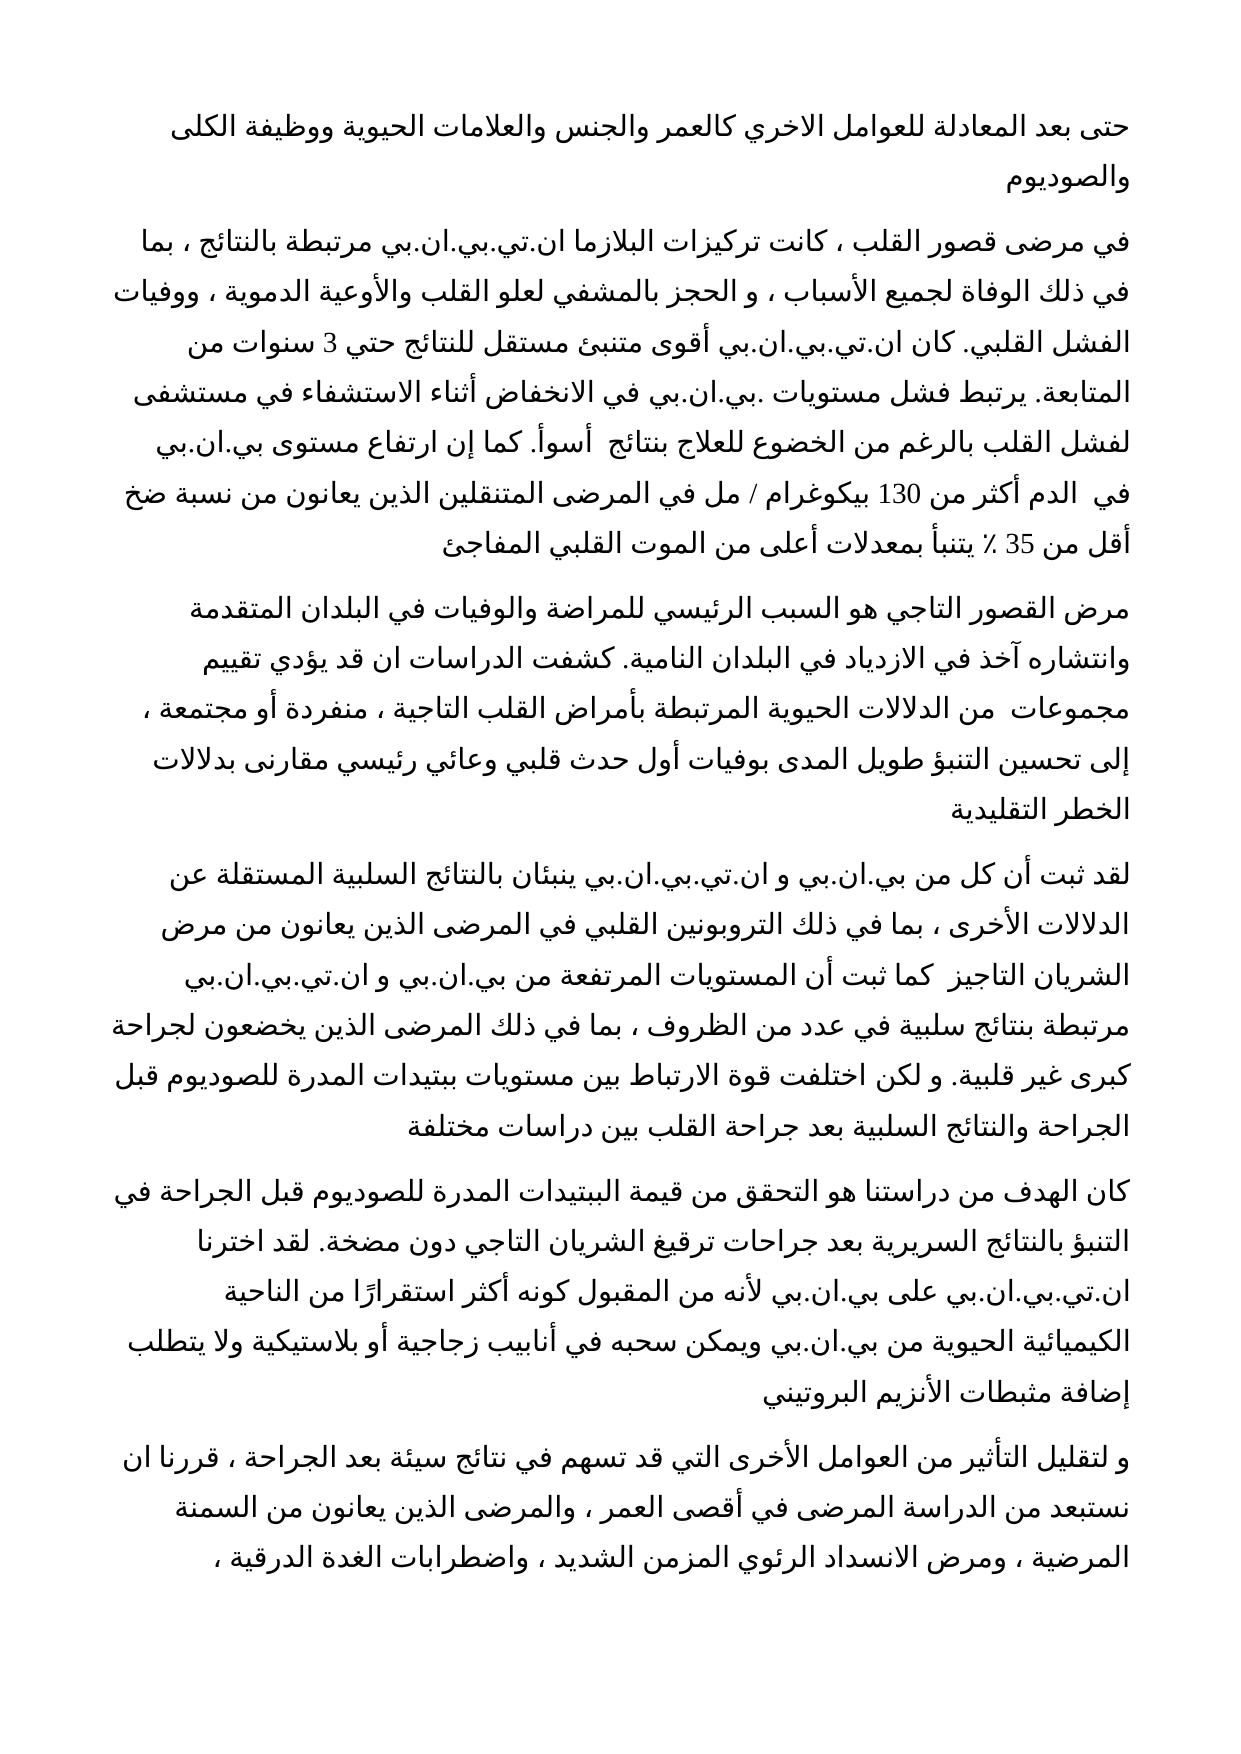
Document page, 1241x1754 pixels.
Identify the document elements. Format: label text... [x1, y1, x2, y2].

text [109, 109, 1131, 193]
text كان الهدف من دراستنا هو التحقق من قيمة الببتيدات المدرة للصوديوم قبل الجراحة في التنبؤ بالنتائج السريرية بعد جراحات ترقيغ الشريان التاجي دون مضخة. لقد اخترنا ان.تي.بي.ان.بي على بي.ان.بي لأنه من المقبول كونه أكثر استقرارًا من الناحية الكيميائية الحيوية من بي.ان.بي ويمكن سحبه في أنابيب زجاجية أو بلاستيكية ولا يتطلب إضافة مثبطات الأنزيم البروتيني [109, 1174, 1131, 1408]
text لقد ثبت أن كل من بي.ان.بي و ان.تي.بي.ان.بي ينبئان بالنتائج السلبية المستقلة عن الدلالات الأخرى ، بما في ذلك التروبونين القلبي في المرضى الذين يعانون من مرض الشريان التاجيز كما ثبت أن المستويات المرتفعة من بي.ان.بي و ان.تي.بي.ان.بي مرتبطة بنتائج سلبية في عدد من الظروف ، بما في ذلك المرضى الذين يخضعون لجراحة كبرى غير قلبية. و لكن اختلفت قوة الارتباط بين مستويات ببتيدات المدرة للصوديوم قبل الجراحة والنتائج السلبية بعد جراحة القلب بين دراسات مختلفة [109, 857, 1131, 1142]
text في مرضى قصور القلب ، كانت تركيزات البلازما ان.تي.بي.ان.بي مرتبطة بالنتائج ، بما في ذلك الوفاة لجميع الأسباب ، و الحجز بالمشفي لعلو القلب والأوعية الدموية ، ووفيات الفشل القلبي. كان ان.تي.بي.ان.بي أقوى متنبئ مستقل للنتائج حتي 3 سنوات من المتابعة. يرتبط فشل مستويات .بي.ان.بي في الانخفاض أثناء الاستشفاء في مستشفى لفشل القلب بالرغم من الخضوع للعلاج بنتائج أسوأ. كما إن ارتفاع مستوى بي.ان.بي في الدم أكثر من 130 بيكوغرام / مل في المرضى المتنقلين الذين يعانون من نسبة ضخ أقل من 35 ٪ يتنبأ بمعدلات أعلى من الموت القلبي المفاجئ [109, 224, 1131, 560]
text مرض القصور التاجي هو السبب الرئيسي للمراضة والوفيات في البلدان المتقدمة وانتشاره آخذ في الازدياد في البلدان النامية. كشفت الدراسات ان قد يؤدي تقييم مجموعات من الدلالات الحيوية المرتبطة بأمراض القلب التاجية ، منفردة أو مجتمعة ، إلى تحسين التنبؤ طويل المدى بوفيات أول حدث قلبي وعائي رئيسي مقارنى بدلالات الخطر التقليدية [109, 591, 1131, 826]
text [109, 1440, 1131, 1574]
